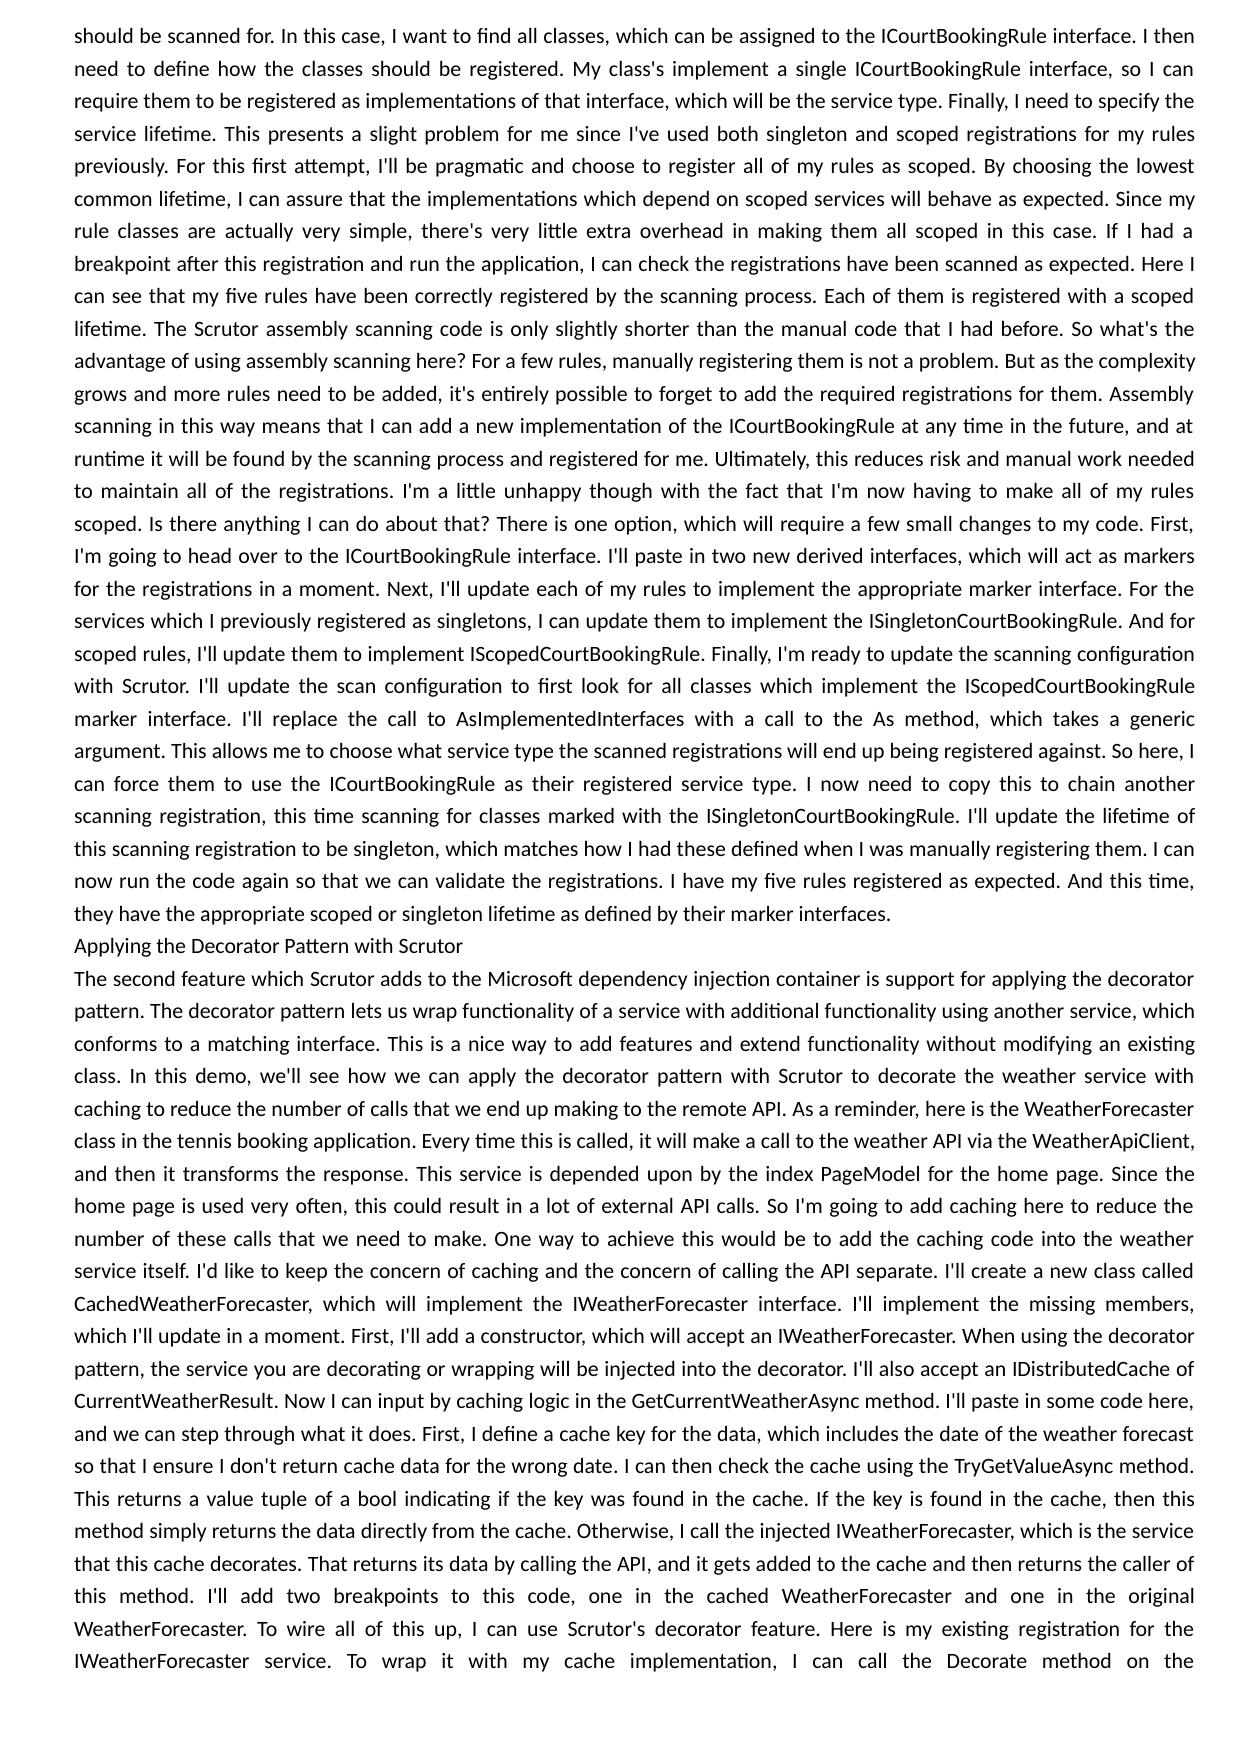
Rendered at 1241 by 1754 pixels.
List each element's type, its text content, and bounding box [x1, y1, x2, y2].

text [74, 962, 1196, 1677]
text Applying the Decorator Pattern with Scrutor [74, 929, 1196, 962]
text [74, 19, 1196, 929]
